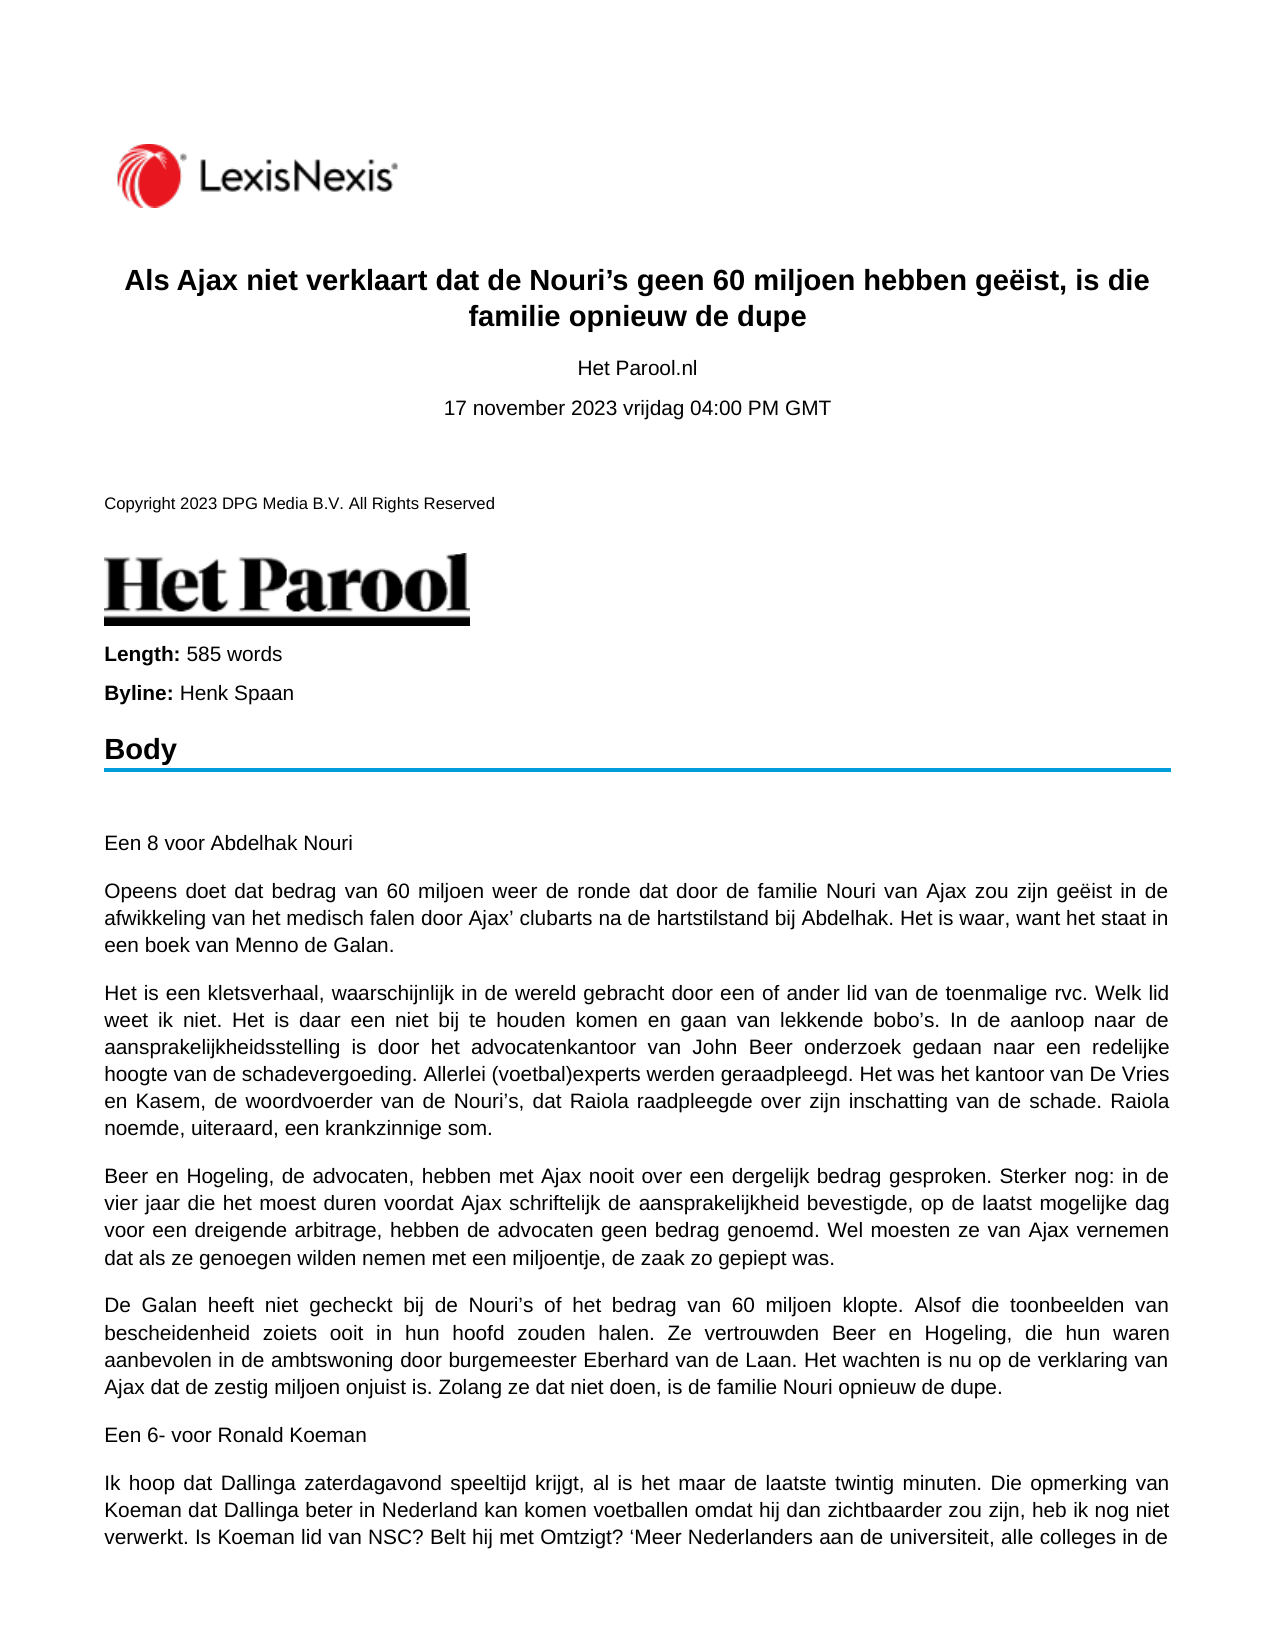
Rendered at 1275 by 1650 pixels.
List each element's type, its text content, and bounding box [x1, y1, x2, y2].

text Een 6- voor Ronald Koeman [104, 1419, 1171, 1446]
subtitle Als Ajax niet verklaart dat de Nouri’s geen 60 miljoen hebben geëist, is die familie opnieuw de dupe [104, 261, 1171, 332]
text Het is een kletsverhaal, waarschijnlijk in de wereld gebracht door een of ander lid van de toenmalige rvc. Welk lid weet ik niet. Het is daar een niet bij te houden komen en gaan van lekkende bobo’s. In de aanloop naar de aansprakelijkheidsstelling is door het advocatenkantoor van John Beer onderzoek gedaan naar een redelijke hoogte van de schadevergoeding. Allerlei (voetbal)experts werden geraadpleegd. Het was het kantoor van De Vries en Kasem, de woordvoerder van de Nouri’s, dat Raiola raadpleegde over zijn inschatting van de schade. Raiola noemde, uiteraard, een krankzinnige som. [104, 978, 1171, 1140]
text Byline: Henk Spaan [104, 678, 1171, 705]
text Een 8 voor Abdelhak Nouri [104, 828, 1171, 855]
picture [104, 144, 412, 208]
text Opeens doet dat bedrag van 60 miljoen weer de ronde dat door de familie Nouri van Ajax zou zijn geëist in de afwikkeling van het medisch falen door Ajax’ clubarts na de hartstilstand bij Abdelhak. Het is waar, want het staat in een boek van Menno de Galan. [104, 876, 1171, 957]
text Length: 585 words [104, 638, 1171, 665]
text Copyright 2023 DPG Media B.V. All Rights Reserved [104, 461, 1171, 513]
text Body [104, 730, 1171, 765]
text 17 november 2023 vrijdag 04:00 PM GMT [104, 393, 1171, 420]
text De Galan heeft niet gecheckt bij de Nouri’s of het bedrag van 60 miljoen klopte. Alsof die toonbeelden van bescheidenheid zoiets ooit in hun hoofd zouden halen. Ze vertrouwden Beer en Hogeling, die hun waren aanbevolen in de ambtswoning door burgemeester Eberhard van de Laan. Het wachten is nu op de verklaring van Ajax dat de zestig miljoen onjuist is. Zolang ze dat niet doen, is de familie Nouri opnieuw de dupe. [104, 1290, 1171, 1398]
picture [104, 553, 470, 626]
text Het Parool.nl [104, 353, 1171, 380]
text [104, 1467, 1171, 1548]
text Beer en Hogeling, de advocaten, hebben met Ajax nooit over een dergelijk bedrag gesproken. Sterker nog: in de vier jaar die het moest duren voordat Ajax schriftelijk de aansprakelijkheid bevestigde, op de laatst mogelijke dag voor een dreigende arbitrage, hebben de advocaten geen bedrag genoemd. Wel moesten ze van Ajax vernemen dat als ze genoegen wilden nemen met een miljoentje, de zaak zo gepiept was. [104, 1161, 1171, 1269]
